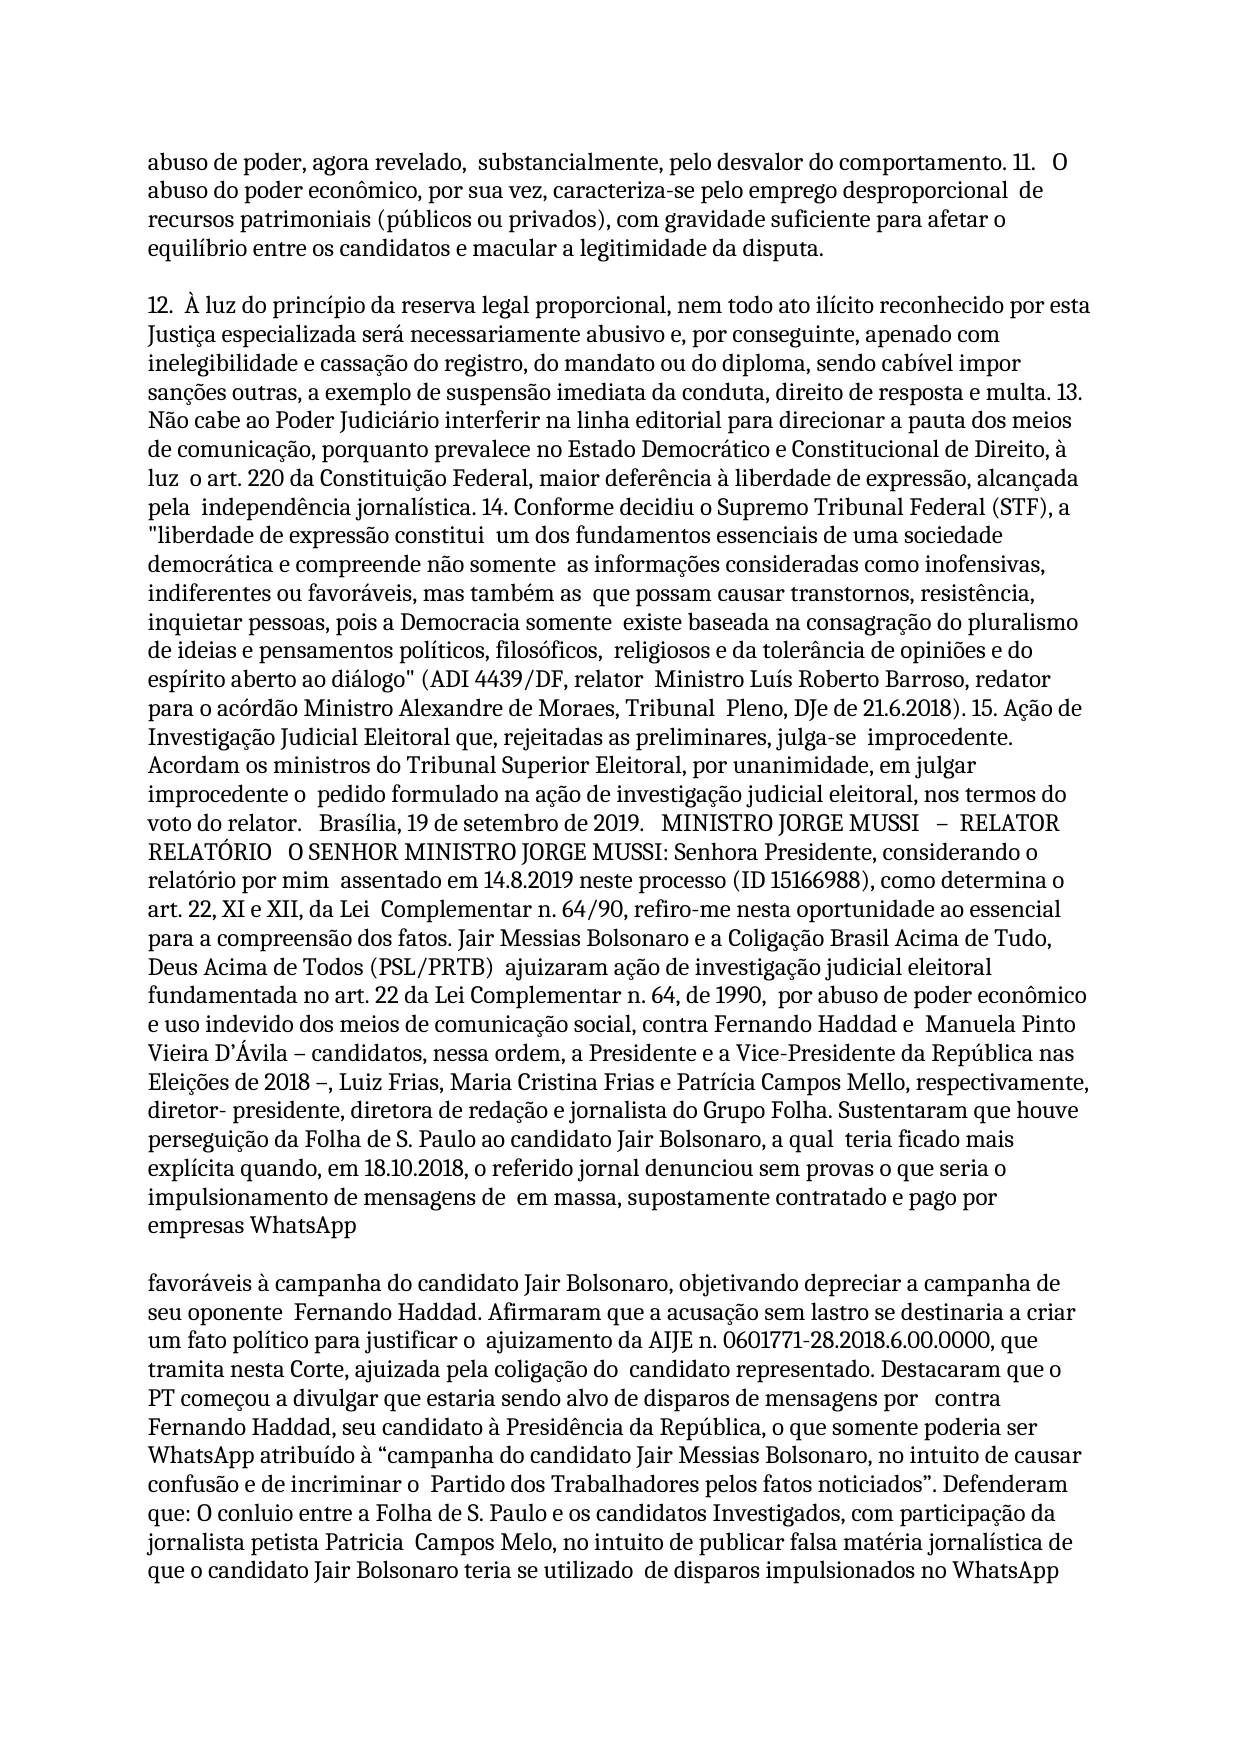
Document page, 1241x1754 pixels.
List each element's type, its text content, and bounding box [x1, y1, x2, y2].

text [148, 1269, 1093, 1585]
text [148, 148, 1093, 263]
text 12. À luz do princípio da reserva legal proporcional, nem todo ato ilícito reconhecido por esta Justiça especializada será necessariamente abusivo e, por conseguinte, apenado com inelegibilidade e cassação do registro, do mandato ou do diploma, sendo cabível impor sanções outras, a exemplo de suspensão imediata da conduta, direito de resposta e multa. 13. Não cabe ao Poder Judiciário interferir na linha editorial para direcionar a pauta dos meios de comunicação, porquanto prevalece no Estado Democrático e Constitucional de Direito, à luz o art. 220 da Constituição Federal, maior deferência à liberdade de expressão, alcançada pela independência jornalística. 14. Conforme decidiu o Supremo Tribunal Federal (STF), a "liberdade de expressão constitui um dos fundamentos essenciais de uma sociedade democrática e compreende não somente as informações consideradas como inofensivas, indiferentes ou favoráveis, mas também as que possam causar transtornos, resistência, inquietar pessoas, pois a Democracia somente existe baseada na consagração do pluralismo de ideias e pensamentos políticos, filosóficos, religiosos e da tolerância de opiniões e do espírito aberto ao diálogo" (ADI 4439/DF, relator Ministro Luís Roberto Barroso, redator para o acórdão Ministro Alexandre de Moraes, Tribunal Pleno, DJe de 21.6.2018). 15. Ação de Investigação Judicial Eleitoral que, rejeitadas as preliminares, julga-se improcedente. Acordam os ministros do Tribunal Superior Eleitoral, por unanimidade, em julgar improcedente o pedido formulado na ação de investigação judicial eleitoral, nos termos do voto do relator. Brasília, 19 de setembro de 2019. MINISTRO JORGE MUSSI – RELATOR RELATÓRIO O SENHOR MINISTRO JORGE MUSSI: Senhora Presidente, considerando o relatório por mim assentado em 14.8.2019 neste processo (ID 15166988), como determina o art. 22, XI e XII, da Lei Complementar n. 64/90, refiro-me nesta oportunidade ao essencial para a compreensão dos fatos. Jair Messias Bolsonaro e a Coligação Brasil Acima de Tudo, Deus Acima de Todos (PSL/PRTB) ajuizaram ação de investigação judicial eleitoral fundamentada no art. 22 da Lei Complementar n. 64, de 1990, por abuso de poder econômico e uso indevido dos meios de comunicação social, contra Fernando Haddad e Manuela Pinto Vieira D’Ávila – candidatos, nessa ordem, a Presidente e a Vice-Presidente da República nas Eleições de 2018 –, Luiz Frias, Maria Cristina Frias e Patrícia Campos Mello, respectivamente, diretor- presidente, diretora de redação e jornalista do Grupo Folha. Sustentaram que houve perseguição da Folha de S. Paulo ao candidato Jair Bolsonaro, a qual teria ficado mais explícita quando, em 18.10.2018, o referido jornal denunciou sem provas o que seria o impulsionamento de mensagens de em massa, supostamente contratado e pago por empresas WhatsApp [148, 291, 1093, 1240]
